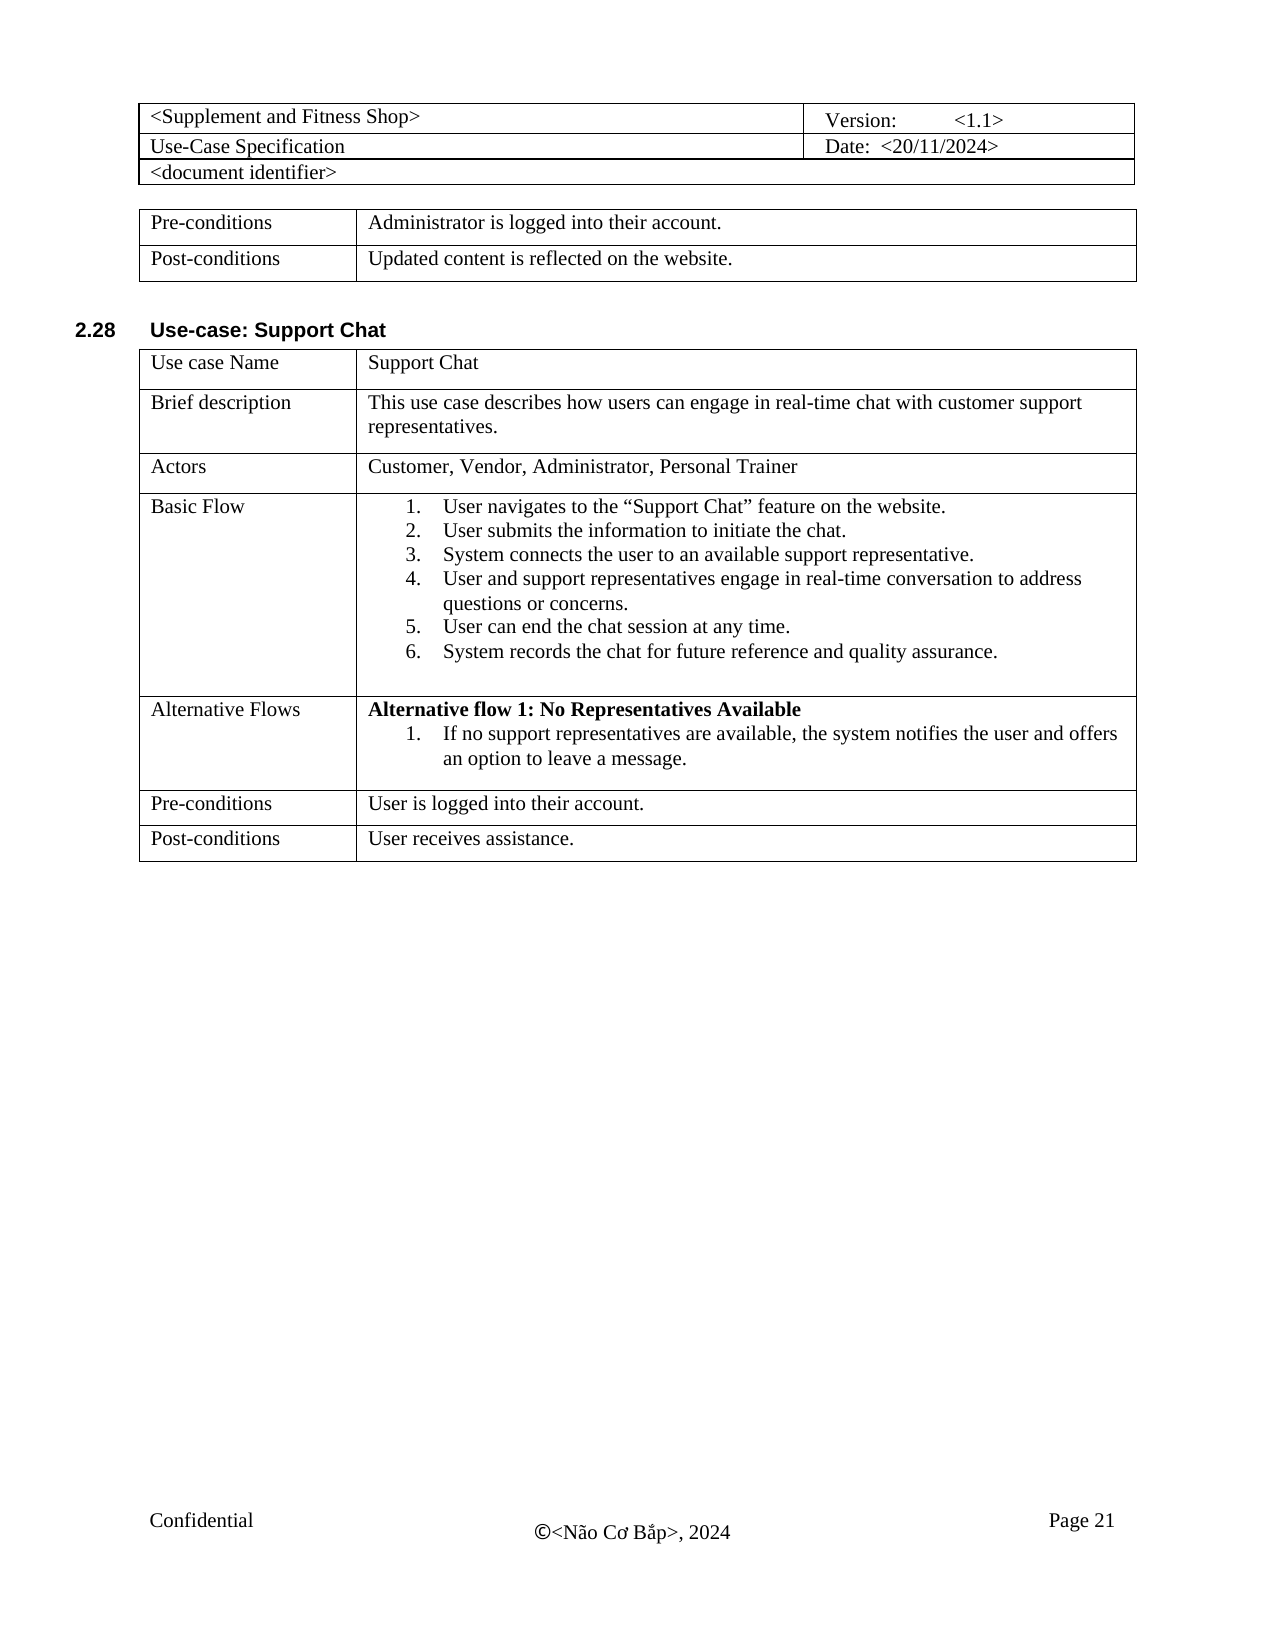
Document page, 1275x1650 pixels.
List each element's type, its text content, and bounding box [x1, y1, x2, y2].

subtitle Use-case: Support Chat [75, 318, 1125, 342]
